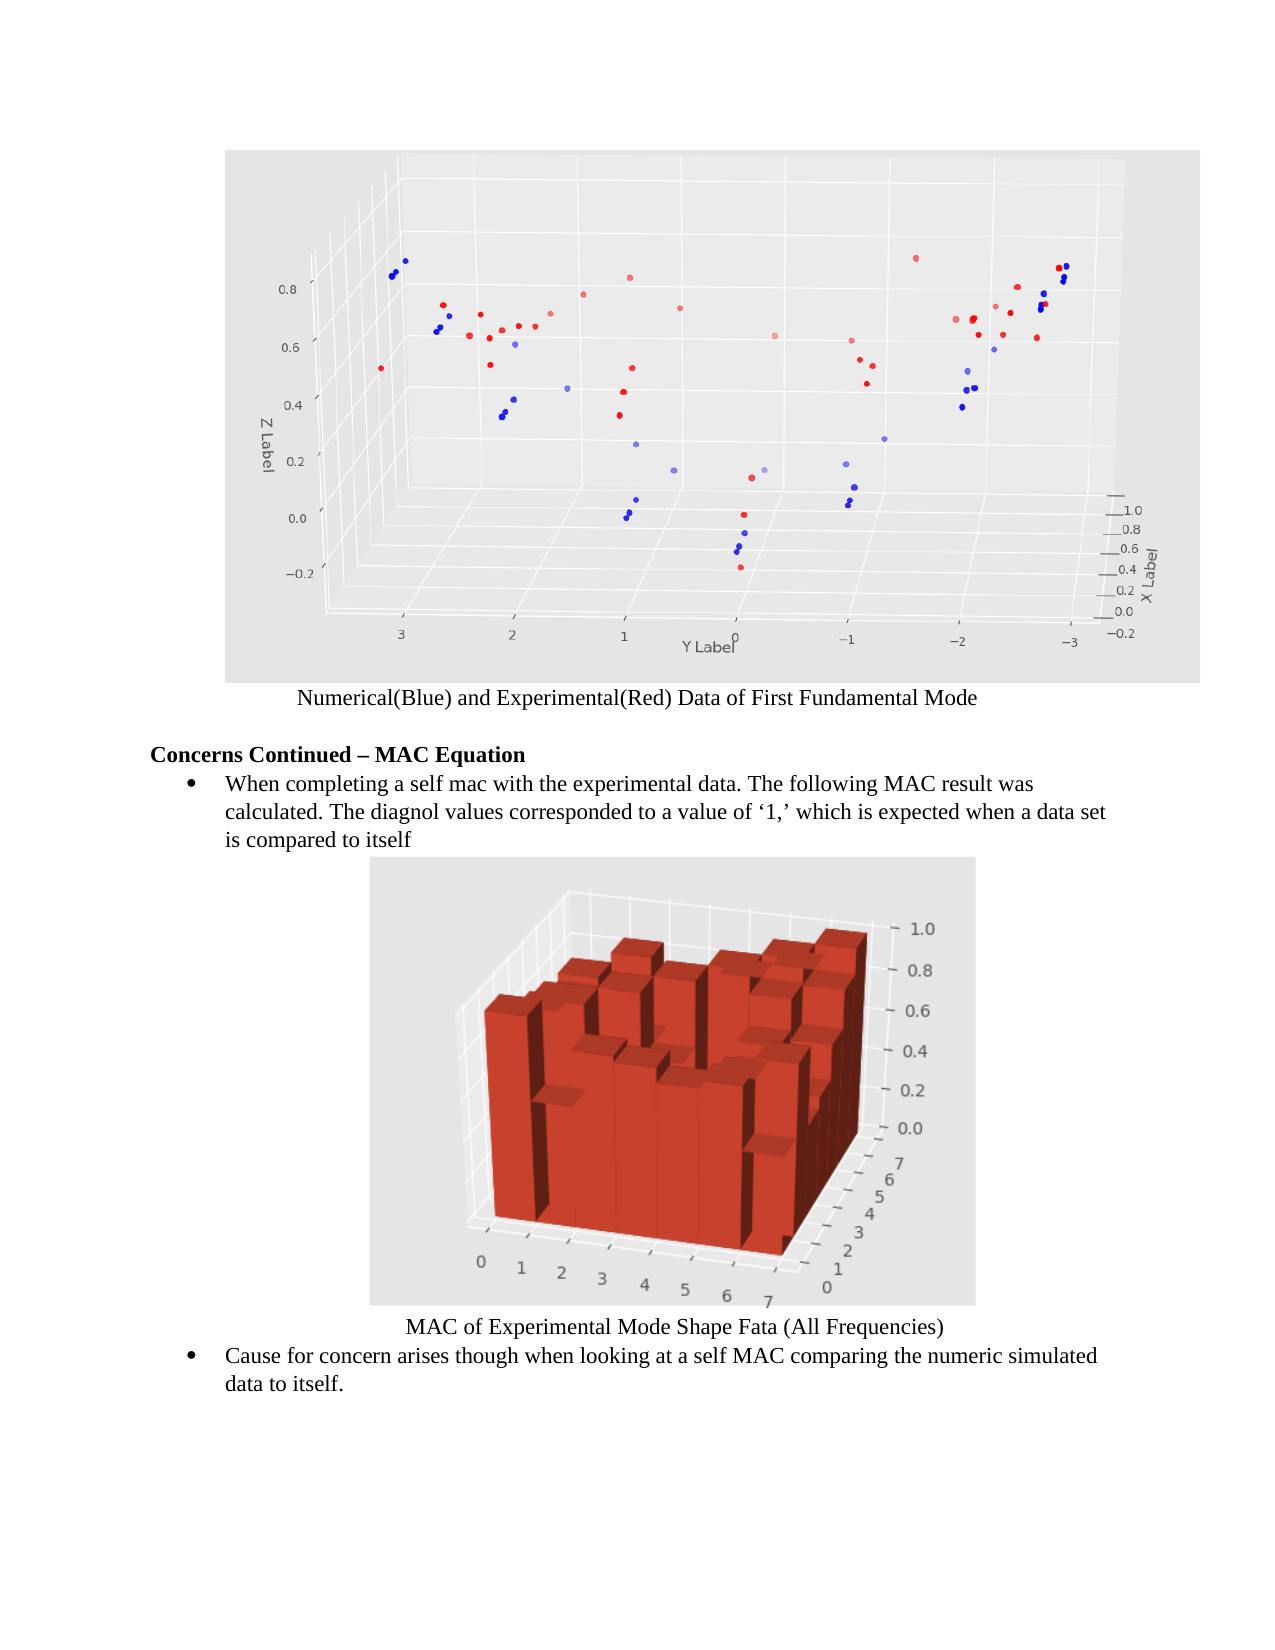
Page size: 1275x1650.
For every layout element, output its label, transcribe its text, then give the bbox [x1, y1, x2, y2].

list MAC of Experimental Mode Shape Fata (All Frequencies) [225, 1313, 1125, 1339]
text Numerical(Blue) and Experimental(Red) Data of First Fundamental Mode [150, 684, 1125, 711]
picture [366, 855, 984, 1312]
picture [225, 150, 1200, 683]
text Concerns Continued – MAC Equation [150, 741, 1125, 767]
list When completing a self mac with the experimental data. The following MAC result was calculated. The diagnol values corresponded to a value of ‘1,’ which is expected when a data set is compared to itself [187, 769, 1125, 853]
list Cause for concern arises though when looking at a self MAC comparing the numeric simulated data to itself. [187, 1342, 1125, 1396]
